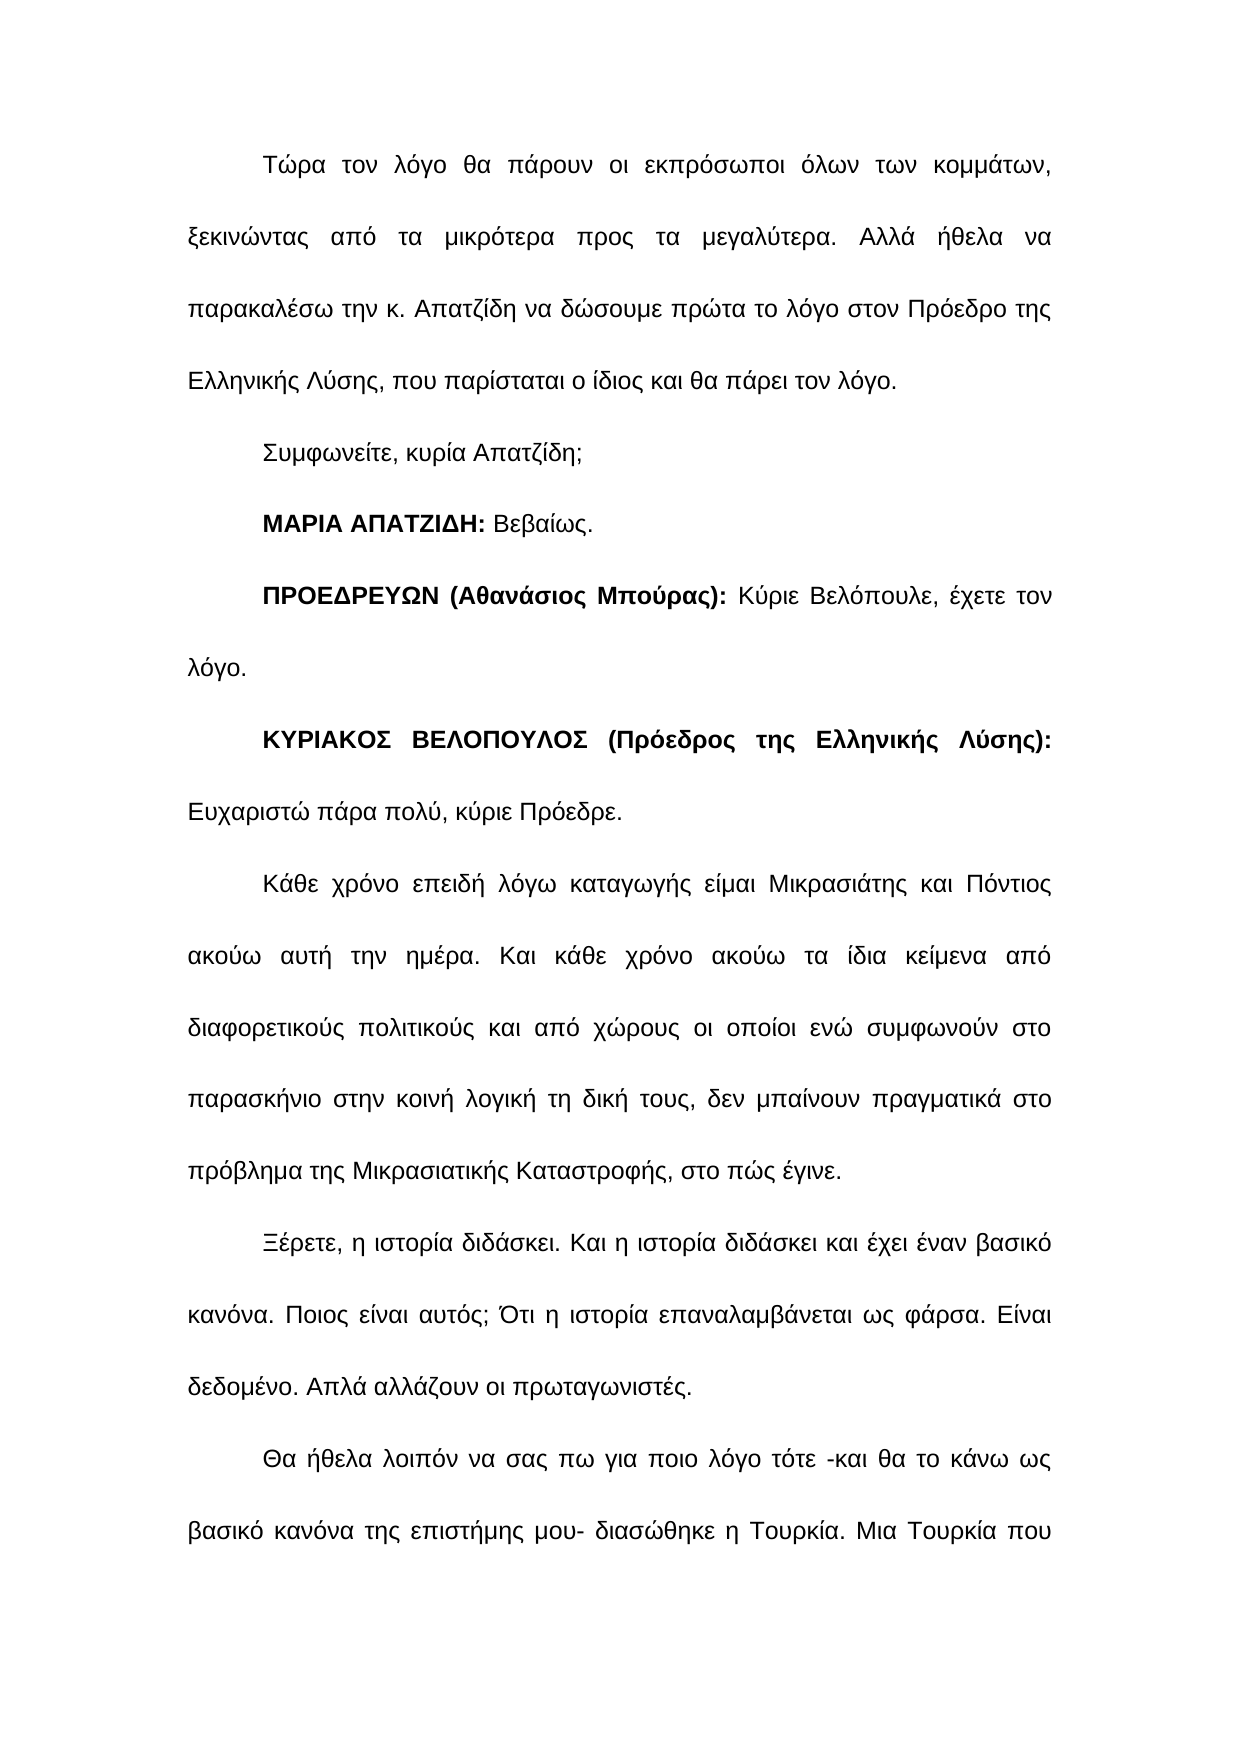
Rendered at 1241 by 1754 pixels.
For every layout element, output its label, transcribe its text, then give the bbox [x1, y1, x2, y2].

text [187, 1444, 1053, 1544]
text Τώρα τον λόγο θα πάρουν οι εκπρόσωποι όλων των κομμάτων, ξεκινώντας από τα μικρότερα προς τα μεγαλύτερα. Αλλά ήθελα να παρακαλέσω την κ. Απατζίδη να δώσουμε πρώτα το λόγο στον Πρόεδρο της Ελληνικής Λύσης, που παρίσταται ο ίδιος και θα πάρει τον λόγο. [187, 150, 1053, 394]
text Συμφωνείτε, κυρία Απατζίδη; [187, 437, 1053, 466]
text Κάθε χρόνο επειδή λόγω καταγωγής είμαι Μικρασιάτης και Πόντιος ακούω αυτή την ημέρα. Και κάθε χρόνο ακούω τα ίδια κείμενα από διαφορετικούς πολιτικούς και από χώρους οι οποίοι ενώ συμφωνούν στο παρασκήνιο στην κοινή λογική τη δική τους, δεν μπαίνουν πραγματικά στο πρόβλημα της Μικρασιατικής Καταστροφής, στο πώς έγινε. [187, 869, 1053, 1185]
text Ξέρετε, η ιστορία διδάσκει. Και η ιστορία διδάσκει και έχει έναν βασικό κανόνα. Ποιος είναι αυτός; Ότι η ιστορία επαναλαμβάνεται ως φάρσα. Είναι δεδομένο. Απλά αλλάζουν οι πρωταγωνιστές. [187, 1228, 1053, 1401]
text ΠΡΟΕΔΡΕΥΩΝ (Αθανάσιος Μπούρας): Κύριε Βελόπουλε, έχετε τον λόγο. [187, 581, 1053, 682]
text ΜΑΡΙΑ ΑΠΑΤΖΙΔΗ: Βεβαίως. [187, 509, 1053, 538]
text ΚΥΡΙΑΚΟΣ ΒΕΛΟΠΟΥΛΟΣ (Πρόεδρος της Ελληνικής Λύσης): Ευχαριστώ πάρα πολύ, κύριε Πρόεδρε. [187, 725, 1053, 826]
